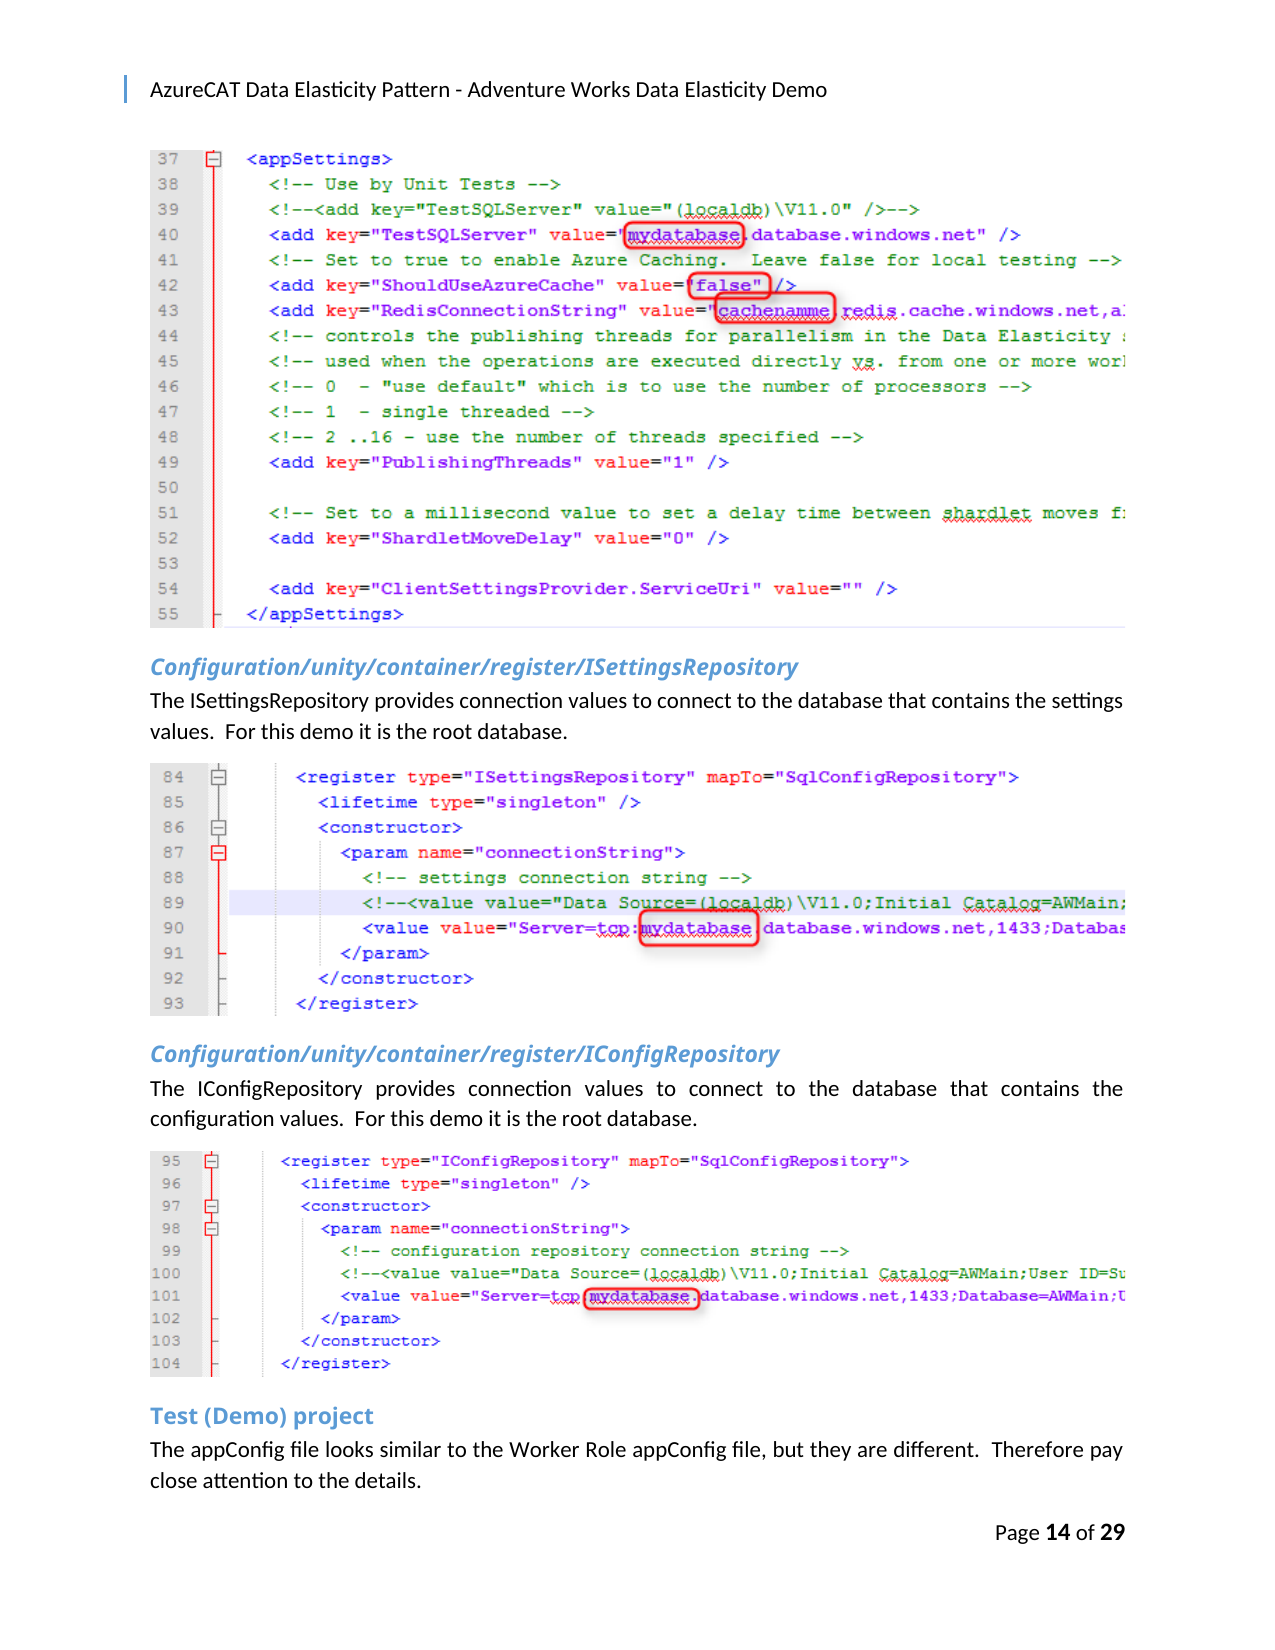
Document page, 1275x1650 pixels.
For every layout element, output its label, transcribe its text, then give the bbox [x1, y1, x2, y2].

text The appConfig file looks similar to the Worker Role appConfig file, but they are different. Therefore pay close attention to the details. [150, 1436, 1125, 1494]
subtitle Test (Demo) project [150, 1399, 1125, 1431]
text The ISettingsRepository provides connection values to connect to the database that contains the settings values. For this demo it is the root database. [150, 687, 1125, 745]
picture [150, 1151, 1125, 1377]
subtitle Configuration/unity/container/register/ISettingsRepository [150, 651, 1125, 682]
picture [150, 150, 1125, 628]
picture [150, 763, 1125, 1016]
subtitle Configuration/unity/container/register/IConfigRepository [150, 1038, 1125, 1069]
text The IConfigRepository provides connection values to connect to the database that contains the configuration values. For this demo it is the root database. [150, 1074, 1125, 1132]
